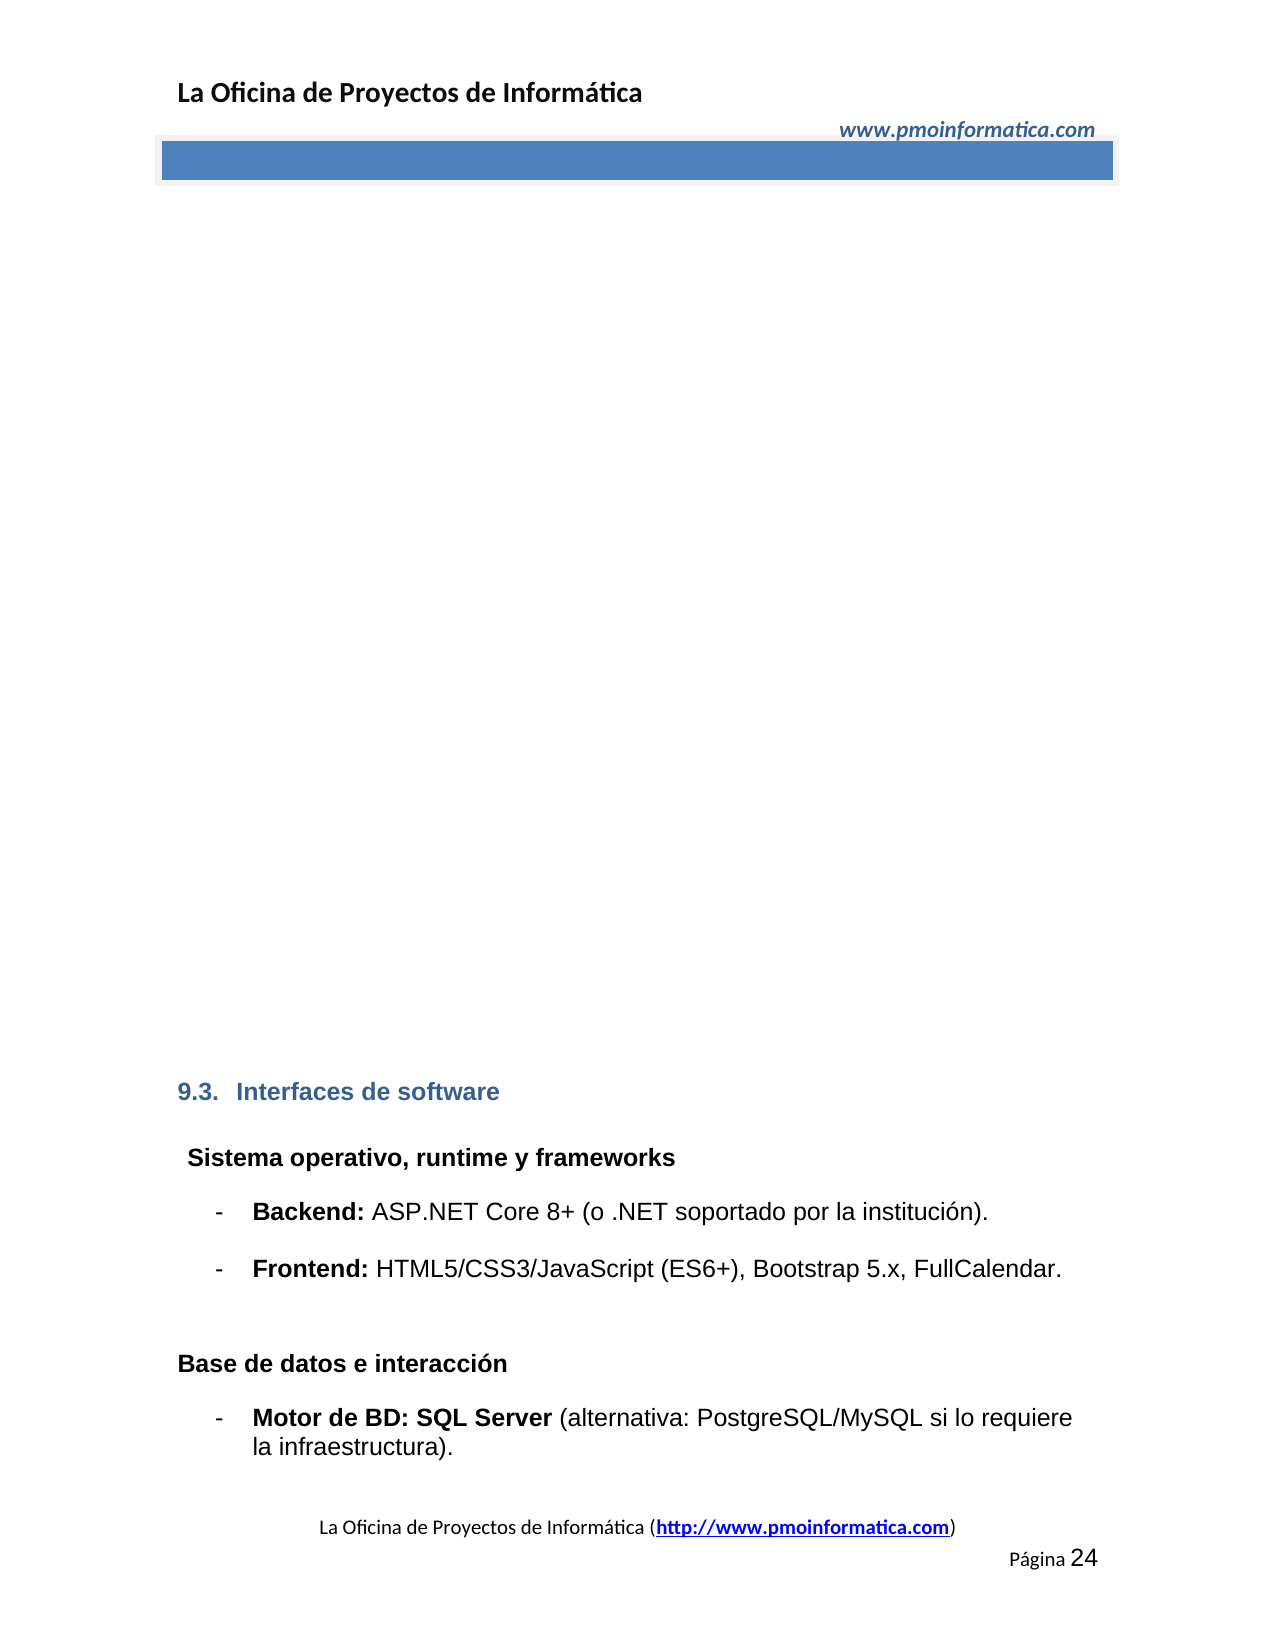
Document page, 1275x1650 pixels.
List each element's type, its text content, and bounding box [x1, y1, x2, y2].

subtitle Base de datos e interacción [177, 1349, 1098, 1378]
list Backend: ASP.NET Core 8+ (o .NET soportado por la institución). [215, 1197, 1098, 1254]
list Motor de BD: SQL Server (alternativa: PostgreSQL/MySQL si lo requiere la infraestructura). [215, 1403, 1098, 1489]
subtitle Sistema operativo, runtime y frameworks [177, 1143, 1098, 1172]
list Interfaces de software [177, 1077, 1098, 1106]
list Frontend: HTML5/CSS3/JavaScript (ES6+), Bootstrap 5.x, FullCalendar. [215, 1254, 1098, 1312]
